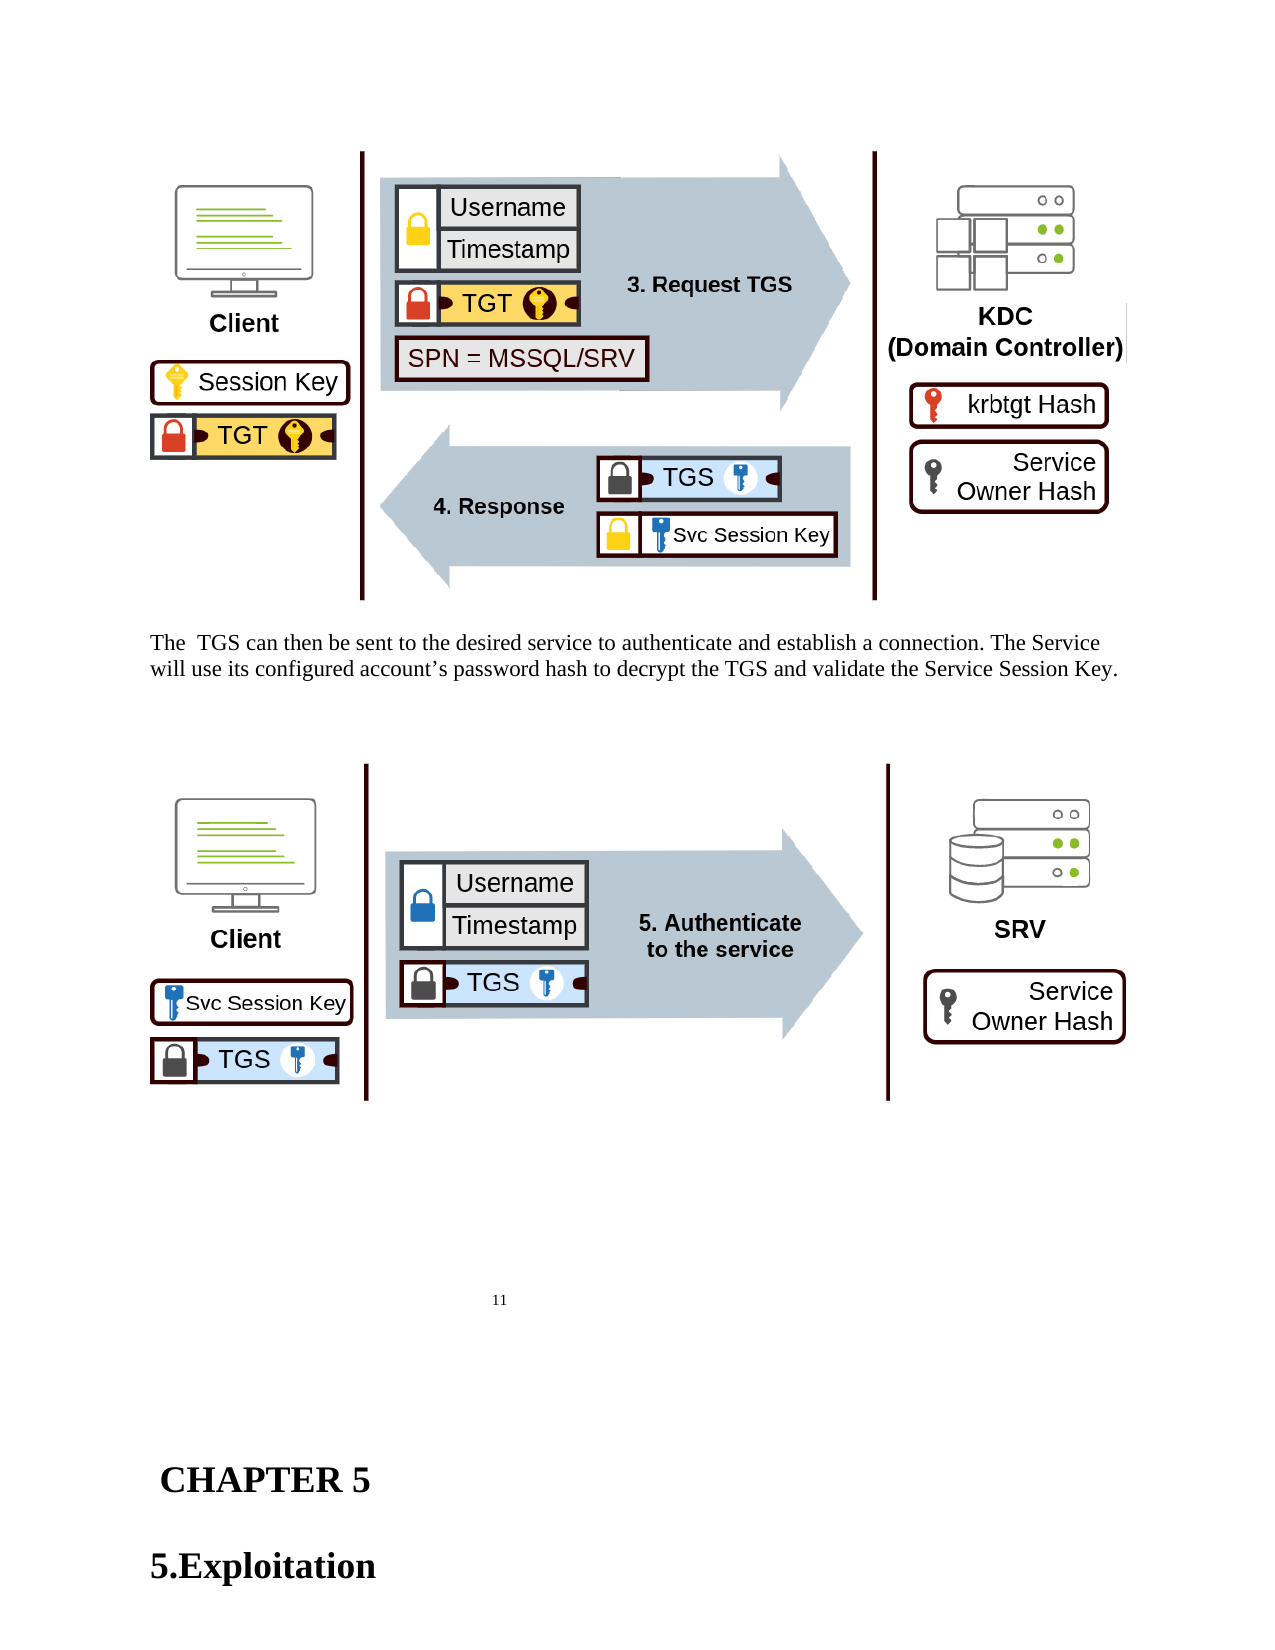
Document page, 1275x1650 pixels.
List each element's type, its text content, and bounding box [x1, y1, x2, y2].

text The TGS can then be sent to the desired service to authenticate and establish a connection. The Service will use its configured account’s password hash to decrypt the TGS and validate the Service Session Key. [150, 629, 1125, 682]
text 11 [150, 1291, 1125, 1309]
text 5.Exploitation [150, 1544, 1125, 1587]
picture [150, 760, 1126, 1104]
text CHAPTER 5 [150, 1457, 1125, 1501]
picture [150, 150, 1127, 603]
